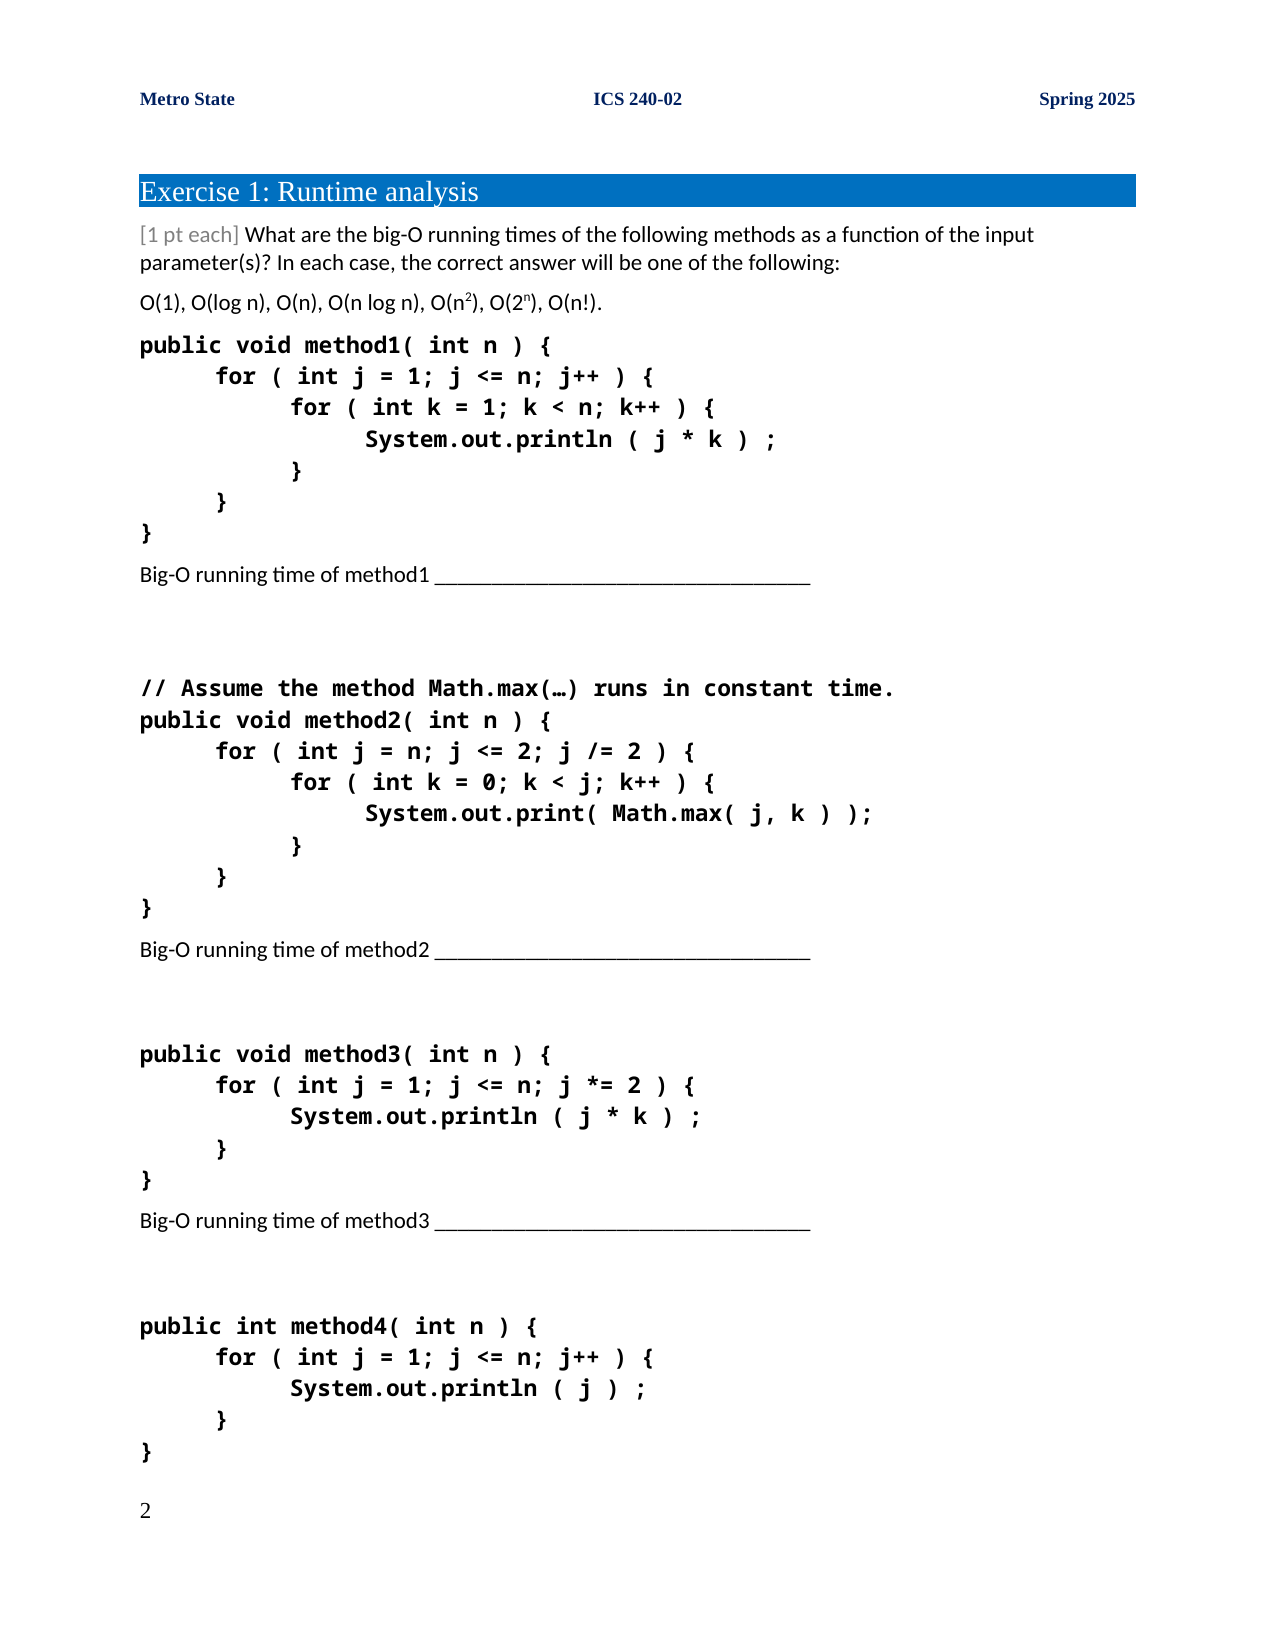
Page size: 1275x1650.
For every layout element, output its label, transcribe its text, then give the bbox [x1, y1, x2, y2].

text } [139, 1403, 1136, 1434]
text for ( int j = 1; j <= n; j++ ) { [139, 1341, 1136, 1372]
text System.out.print( Math.max( j, k ) ); [139, 797, 1136, 828]
text for ( int k = 1; k < n; k++ ) { [139, 391, 1136, 422]
text Big-O running time of method1 _________________________________ [139, 560, 1136, 588]
text } [139, 1163, 1136, 1194]
text System.out.println ( j * k ) ; [139, 422, 1136, 454]
text } [139, 828, 1136, 860]
text for ( int k = 0; k < j; k++ ) { [139, 766, 1136, 797]
text for ( int j = n; j <= 2; j /= 2 ) { [139, 735, 1136, 766]
text } [139, 1132, 1136, 1163]
text } [139, 454, 1136, 485]
text System.out.println ( j * k ) ; [139, 1100, 1136, 1132]
text public int method4( int n ) { [139, 1309, 1136, 1341]
text } [139, 516, 1136, 547]
text public void method2( int n ) { [139, 703, 1136, 735]
text Big-O running time of method3 _________________________________ [139, 1207, 1136, 1234]
text public void method1( int n ) { [139, 329, 1136, 360]
text Big-O running time of method2 _________________________________ [139, 935, 1136, 963]
text } [139, 860, 1136, 891]
subtitle Exercise 1: Runtime analysis [139, 174, 1136, 207]
text } [139, 891, 1136, 922]
text } [139, 485, 1136, 516]
text for ( int j = 1; j <= n; j++ ) { [139, 360, 1136, 391]
text O(1), O(log n), O(n), O(n log n), O(n2), O(2n), O(n!). [139, 288, 1136, 316]
text for ( int j = 1; j <= n; j *= 2 ) { [139, 1069, 1136, 1100]
text [1 pt each] What are the big-O running times of the following methods as a function of the input parameter(s)? In each case, the correct answer will be one of the following: [139, 220, 1136, 276]
text // Assume the method Math.max(…) runs in constant time. [139, 672, 1136, 703]
text } [139, 1434, 1136, 1466]
text System.out.println ( j ) ; [139, 1372, 1136, 1403]
text public void method3( int n ) { [139, 1038, 1136, 1069]
